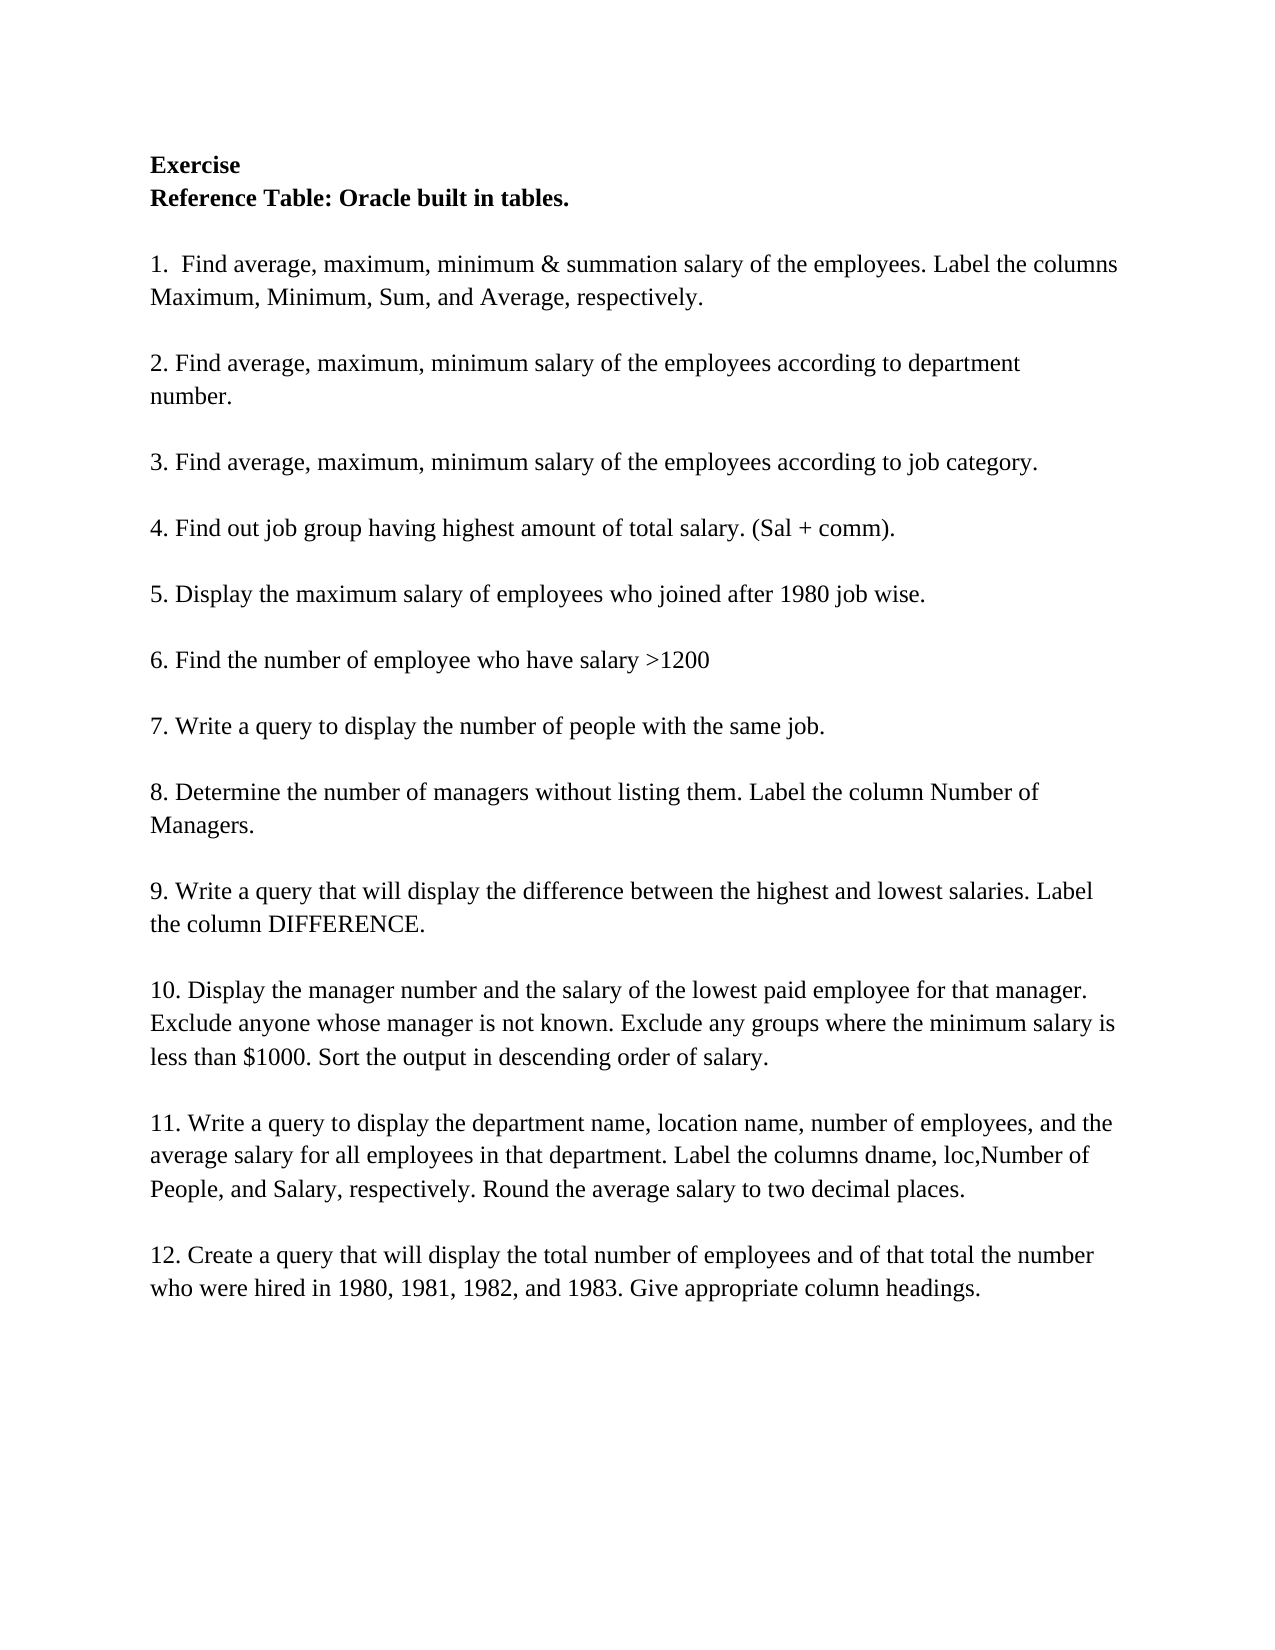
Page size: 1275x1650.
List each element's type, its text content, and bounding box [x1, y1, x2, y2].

text 6. Find the number of employee who have salary >1200 [150, 645, 1125, 674]
text 5. Display the maximum salary of employees who joined after 1980 job wise. [150, 579, 1125, 608]
text 10. Display the manager number and the salary of the lowest paid employee for that manager. Exclude anyone whose manager is not known. Exclude any groups where the minimum salary is less than $1000. Sort the output in descending order of salary. [150, 976, 1125, 1070]
text 8. Determine the number of managers without listing them. Label the column Number of Managers. [150, 777, 1125, 839]
text 9. Write a query that will display the difference between the highest and lowest salaries. Label the column DIFFERENCE. [150, 876, 1125, 938]
text 11. Write a query to display the department name, location name, number of employees, and the average salary for all employees in that department. Label the columns dname, loc,Number of People, and Salary, respectively. Round the average salary to two decimal places. [150, 1108, 1125, 1202]
text 3. Find average, maximum, minimum salary of the employees according to job category. [150, 447, 1125, 476]
text 7. Write a query to display the number of people with the same job. [150, 711, 1125, 740]
text Exercise Reference Table: Oracle built in tables. [150, 150, 1125, 212]
text 4. Find out job group having highest amount of total salary. (Sal + comm). [150, 513, 1125, 542]
text 2. Find average, maximum, minimum salary of the employees according to department number. [150, 315, 1125, 410]
text 1. Find average, maximum, minimum & summation salary of the employees. Label the columns Maximum, Minimum, Sum, and Average, respectively. [150, 216, 1125, 311]
text 12. Create a query that will display the total number of employees and of that total the number who were hired in 1980, 1981, 1982, and 1983. Give appropriate column headings. [150, 1240, 1125, 1301]
